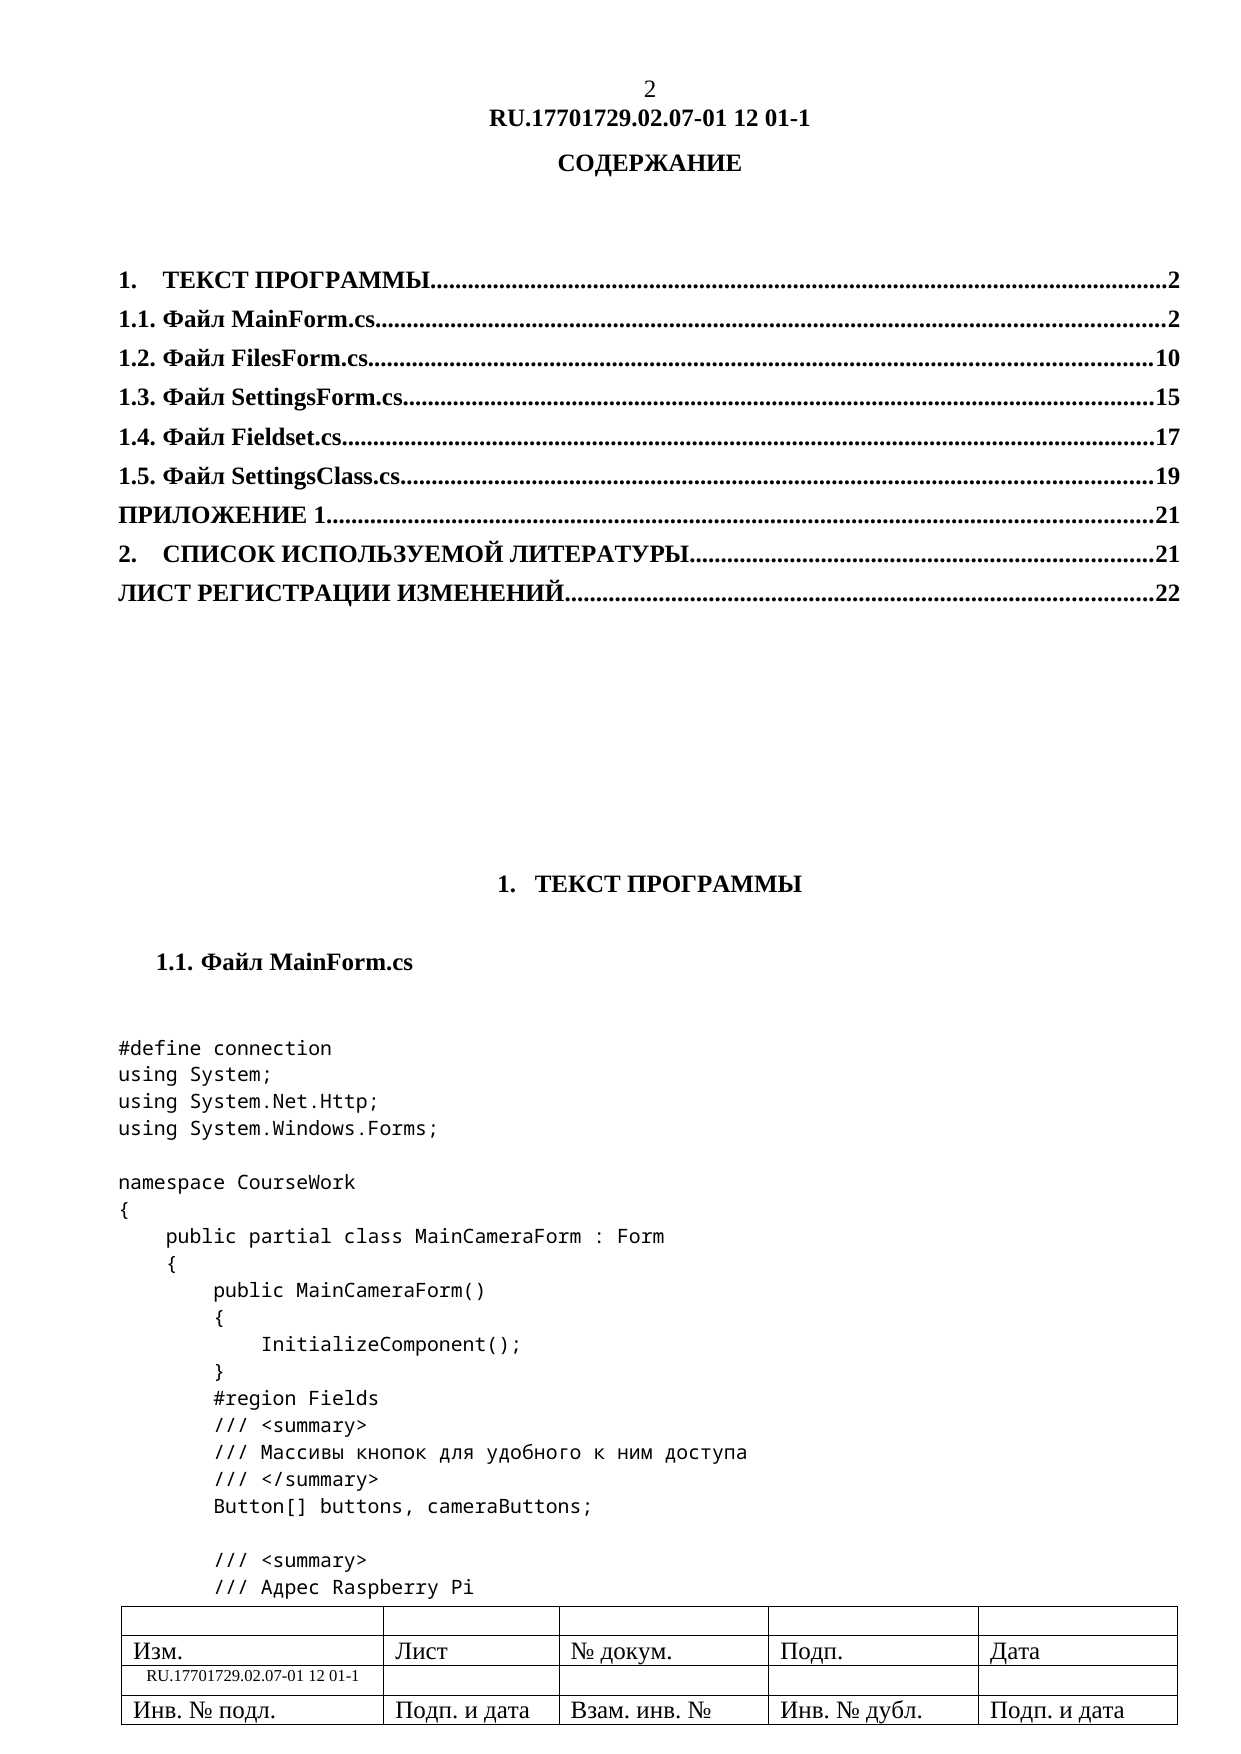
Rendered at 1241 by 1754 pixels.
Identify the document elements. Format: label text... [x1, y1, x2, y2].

text { [118, 1303, 1181, 1331]
text public partial class MainCameraForm : Form [118, 1223, 1181, 1249]
list Файл MainForm.cs [156, 947, 1181, 976]
text /// Адрес Raspberry Pi [118, 1573, 1181, 1600]
text } [118, 1357, 1181, 1384]
text /// <summary> [118, 1411, 1181, 1438]
text using System.Windows.Forms; [118, 1115, 1181, 1142]
text /// Массивы кнопок для удобного к ним доступа [118, 1438, 1181, 1465]
text using System.Net.Http; [118, 1088, 1181, 1115]
text СОДЕРЖАНИЕ [118, 148, 1181, 176]
text InitializeComponent(); [118, 1331, 1181, 1357]
text /// </summary> [118, 1465, 1181, 1492]
text #define connection [118, 1034, 1181, 1061]
text /// <summary> [118, 1546, 1181, 1573]
text Button[] buttons, cameraButtons; [118, 1492, 1181, 1519]
list ТЕКСТ ПРОГРАММЫ [118, 869, 1181, 897]
text { [118, 1196, 1181, 1223]
text #region Fields [118, 1384, 1181, 1411]
text { [118, 1249, 1181, 1277]
text public MainCameraForm() [118, 1277, 1181, 1303]
text namespace CourseWork [118, 1169, 1181, 1196]
text using System; [118, 1061, 1181, 1088]
